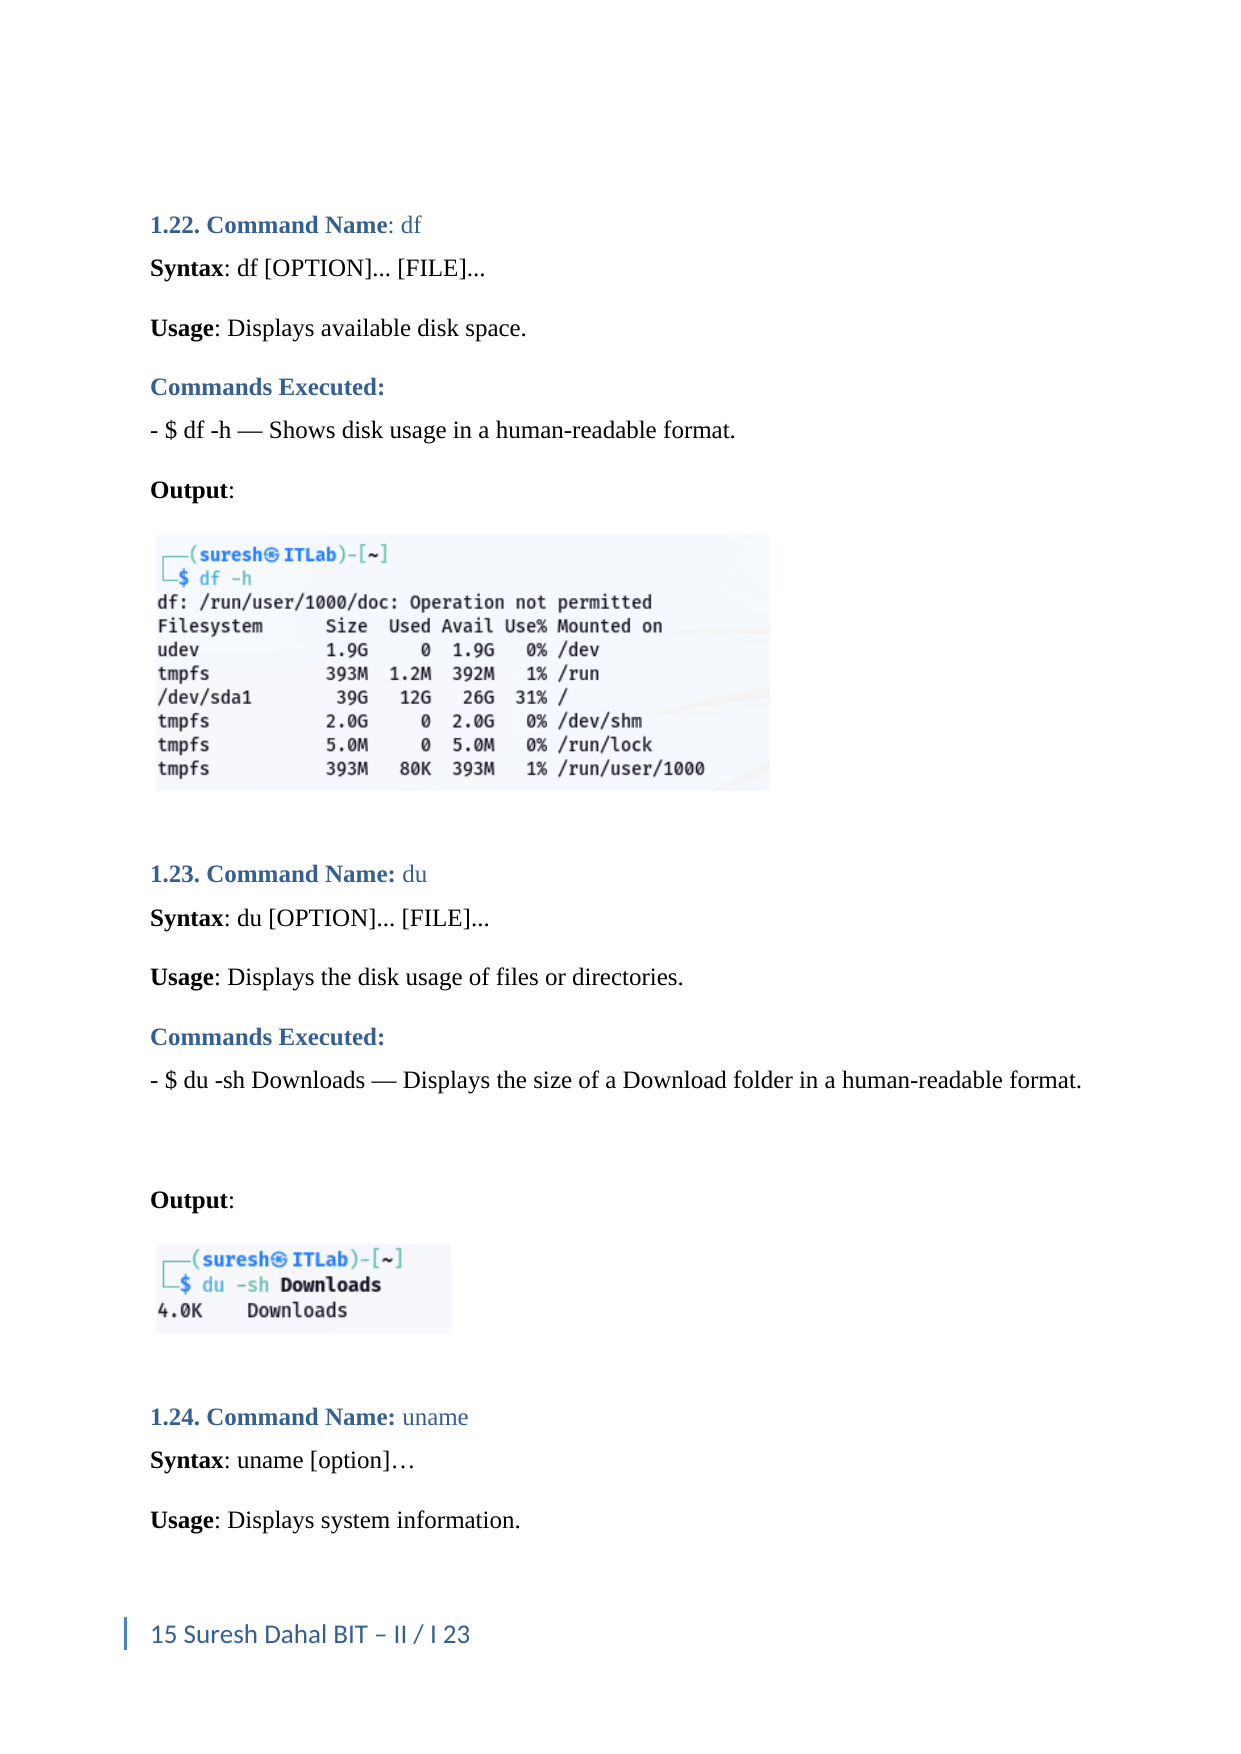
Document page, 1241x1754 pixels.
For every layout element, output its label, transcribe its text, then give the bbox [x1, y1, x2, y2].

text Usage: Displays system information. [150, 1505, 1090, 1534]
text Syntax: du [OPTION]... [FILE]... [150, 903, 1090, 931]
subtitle Commands Executed: [150, 1022, 1090, 1051]
text Syntax: uname [option]… [150, 1445, 1090, 1474]
text Output: [150, 475, 1090, 504]
text Syntax: df [OPTION]... [FILE]... [150, 253, 1090, 282]
text - $ du -sh Downloads — Displays the size of a Download folder in a human-readable format. [150, 1065, 1090, 1094]
text Usage: Displays available disk space. [150, 313, 1090, 341]
subtitle 1.23. Command Name: du [150, 859, 1090, 888]
text - $ df -h — Shows disk usage in a human-readable format. [150, 416, 1090, 444]
picture [156, 1244, 452, 1333]
subtitle 1.22. Command Name: df [150, 210, 1090, 238]
subtitle 1.24. Command Name: uname [150, 1402, 1090, 1431]
text Output: [150, 1185, 1090, 1214]
subtitle Commands Executed: [150, 372, 1090, 401]
text Usage: Displays the disk usage of files or directories. [150, 962, 1090, 991]
picture [156, 535, 771, 791]
